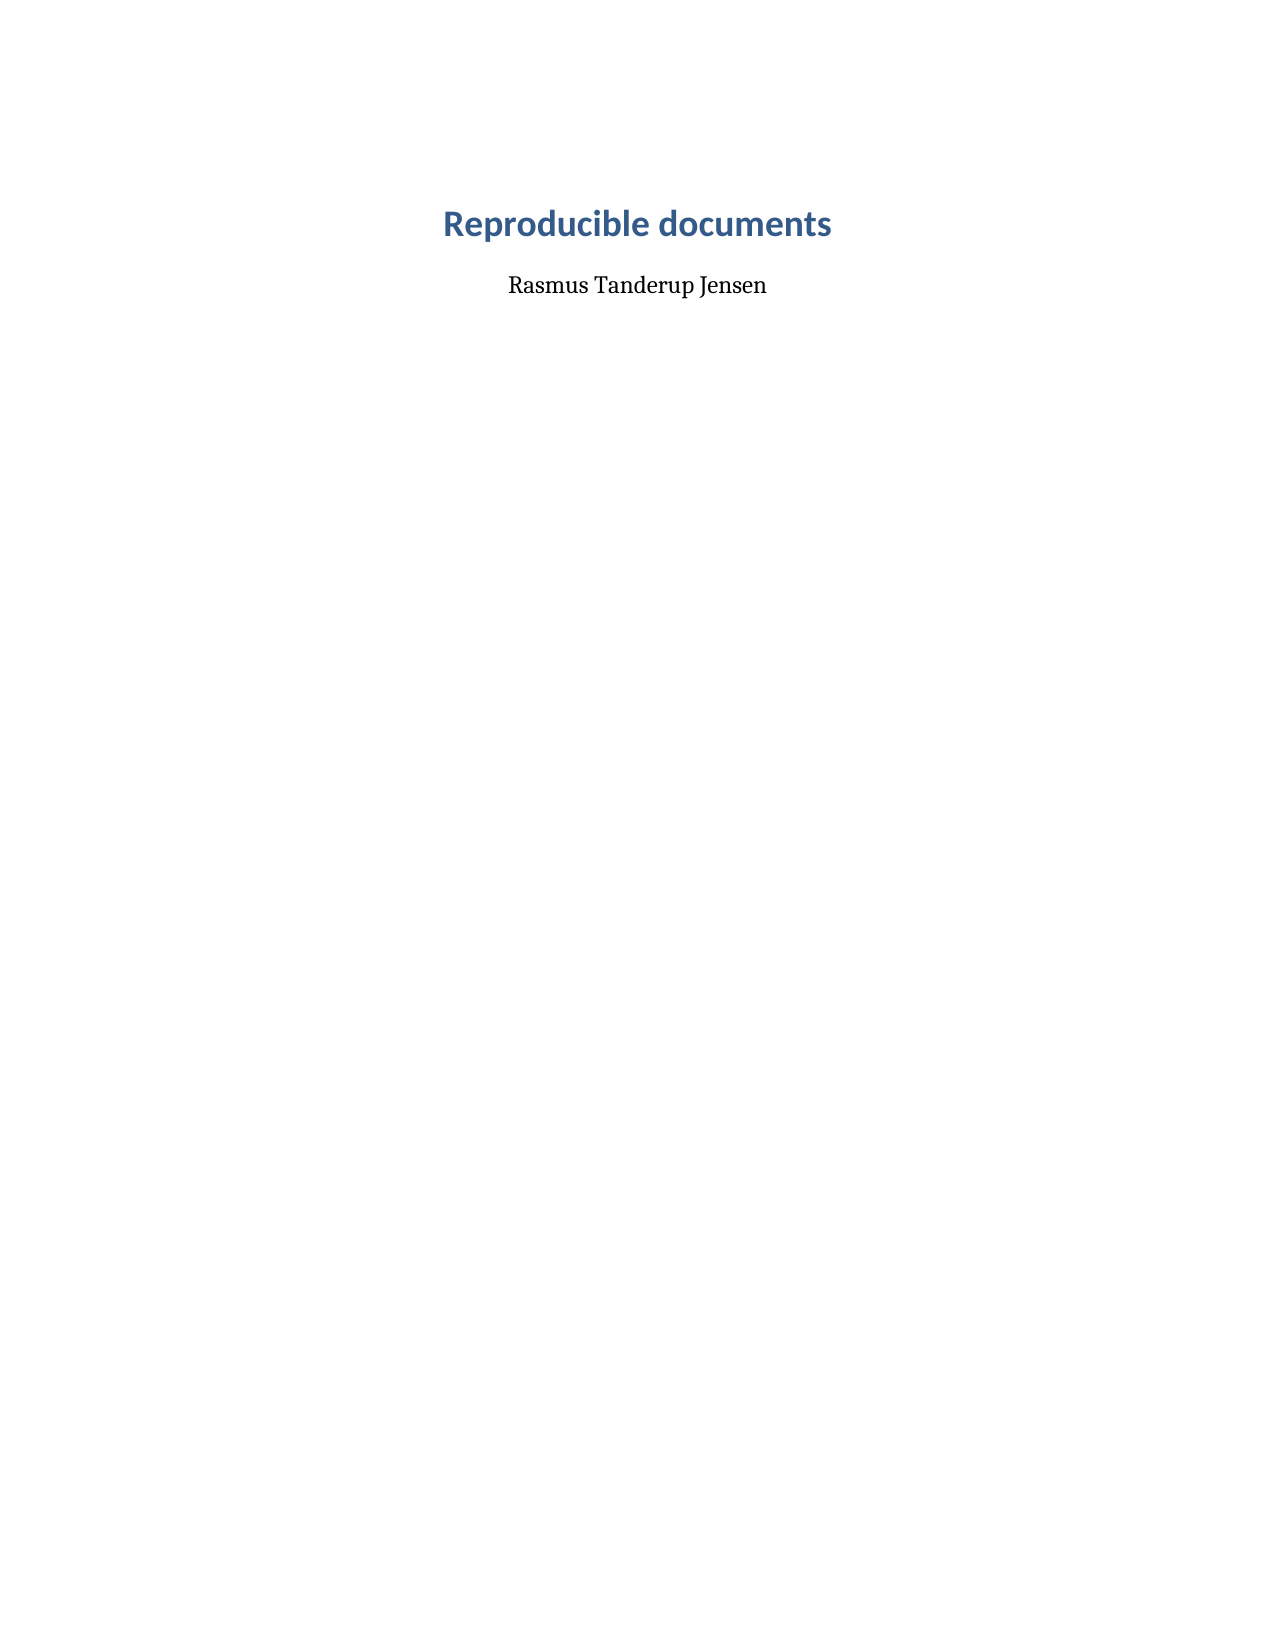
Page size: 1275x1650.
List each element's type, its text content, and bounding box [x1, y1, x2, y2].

text Rasmus Tanderup Jensen [150, 271, 1125, 299]
title Reproducible documents [150, 200, 1125, 246]
